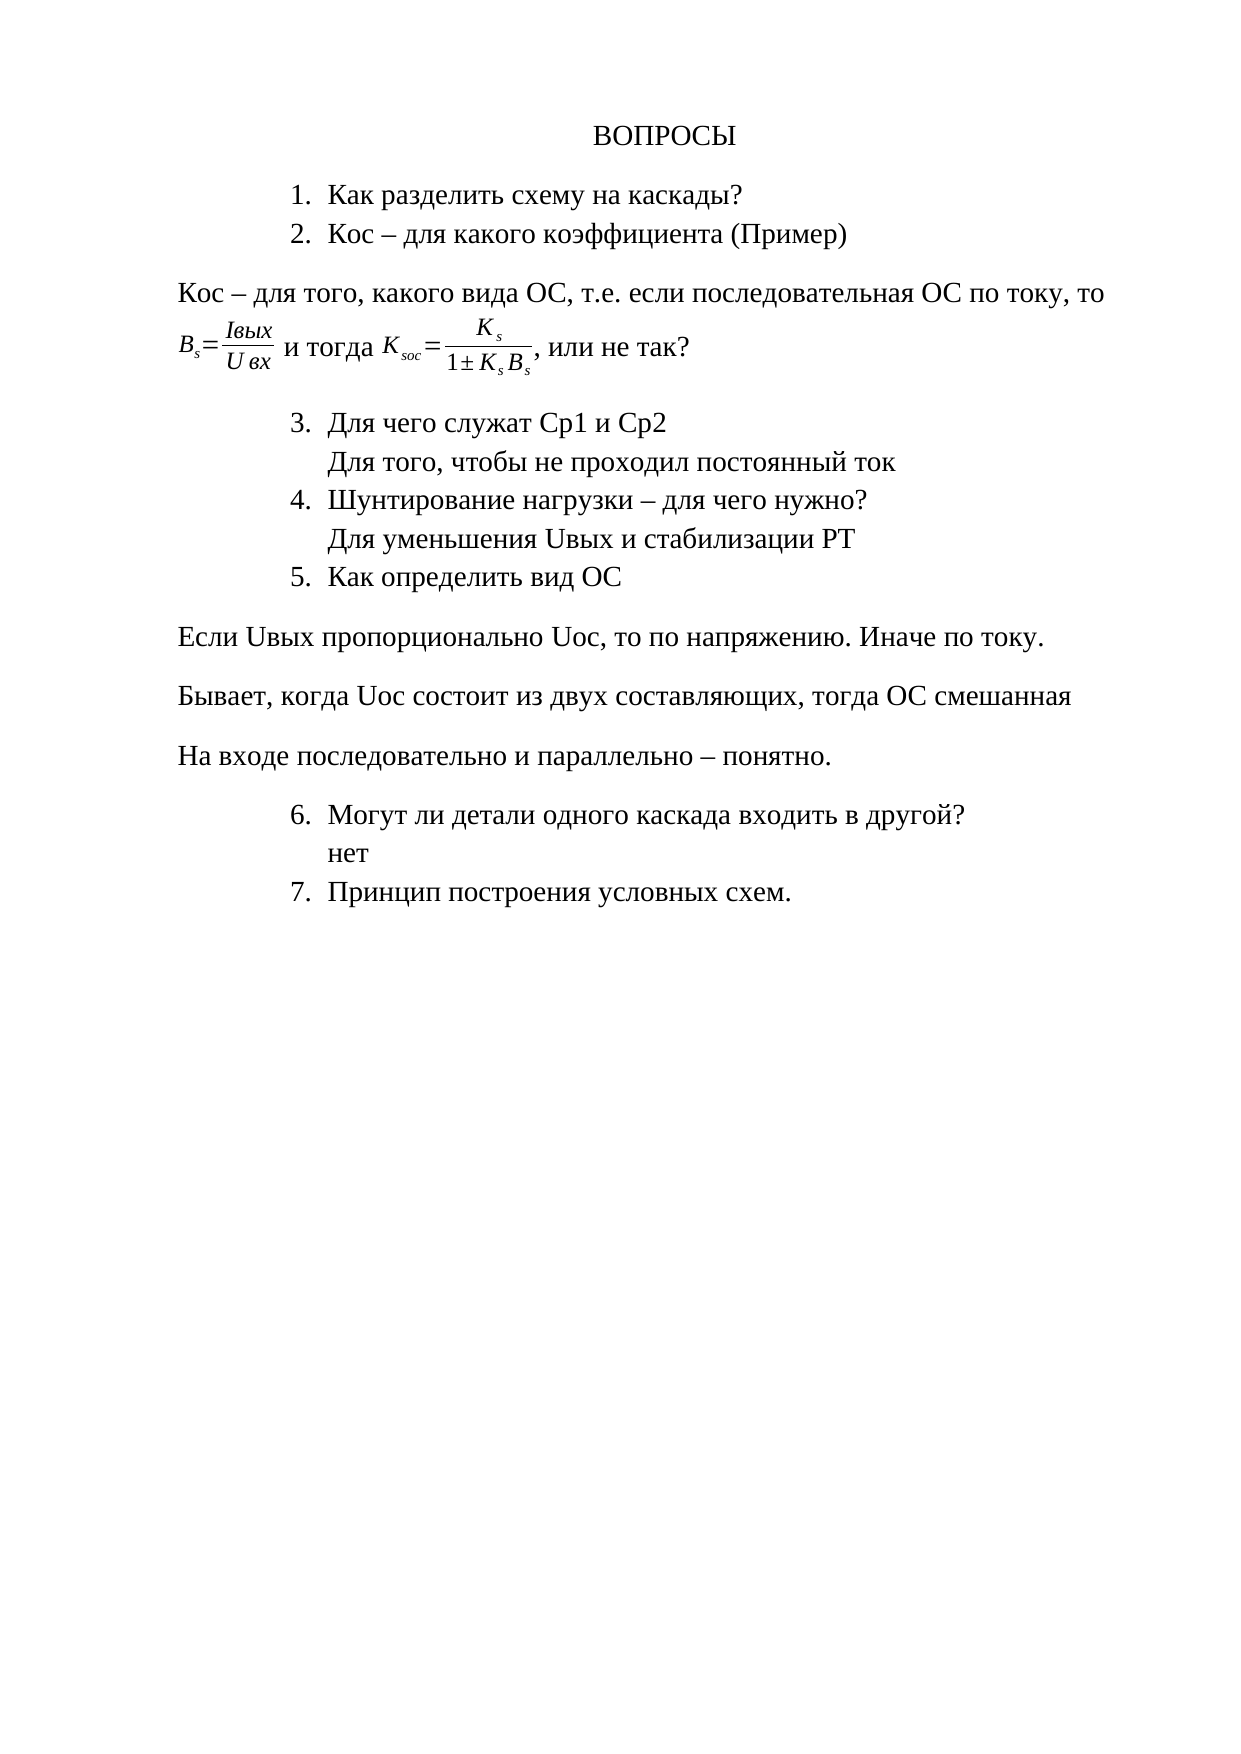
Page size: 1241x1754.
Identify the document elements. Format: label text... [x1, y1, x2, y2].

text Бывает, когда Uос состоит из двух составляющих, тогда ОС смешанная [177, 678, 1152, 712]
list Как определить вид ОС [290, 559, 1152, 593]
list Как разделить схему на каскады? [290, 177, 1152, 211]
list Кос – для какого коэффициента (Пример) [290, 216, 1152, 249]
list Для чего служат Cp1 и Cp2 Для того, чтобы не проходил постоянный ток [290, 405, 1152, 477]
list Для уменьшения Uвых и стабилизации РТ [327, 521, 1152, 554]
text ВОПРОСЫ [177, 118, 1152, 152]
list Могут ли детали одного каскада входить в другой? [290, 797, 1152, 831]
list нет [327, 836, 1152, 869]
text Кос – для того, какого вида ОС, т.е. если последовательная ОС по току, то и тогда , или не так? [177, 275, 1152, 379]
text На входе последовательно и параллельно – понятно. [177, 738, 1152, 771]
text Если Uвых пропорционально Uос, то по напряжению. Иначе по току. [177, 619, 1152, 652]
list Шунтирование нагрузки – для чего нужно? [290, 482, 1152, 516]
list Принцип построения условных схем. [290, 874, 1152, 908]
